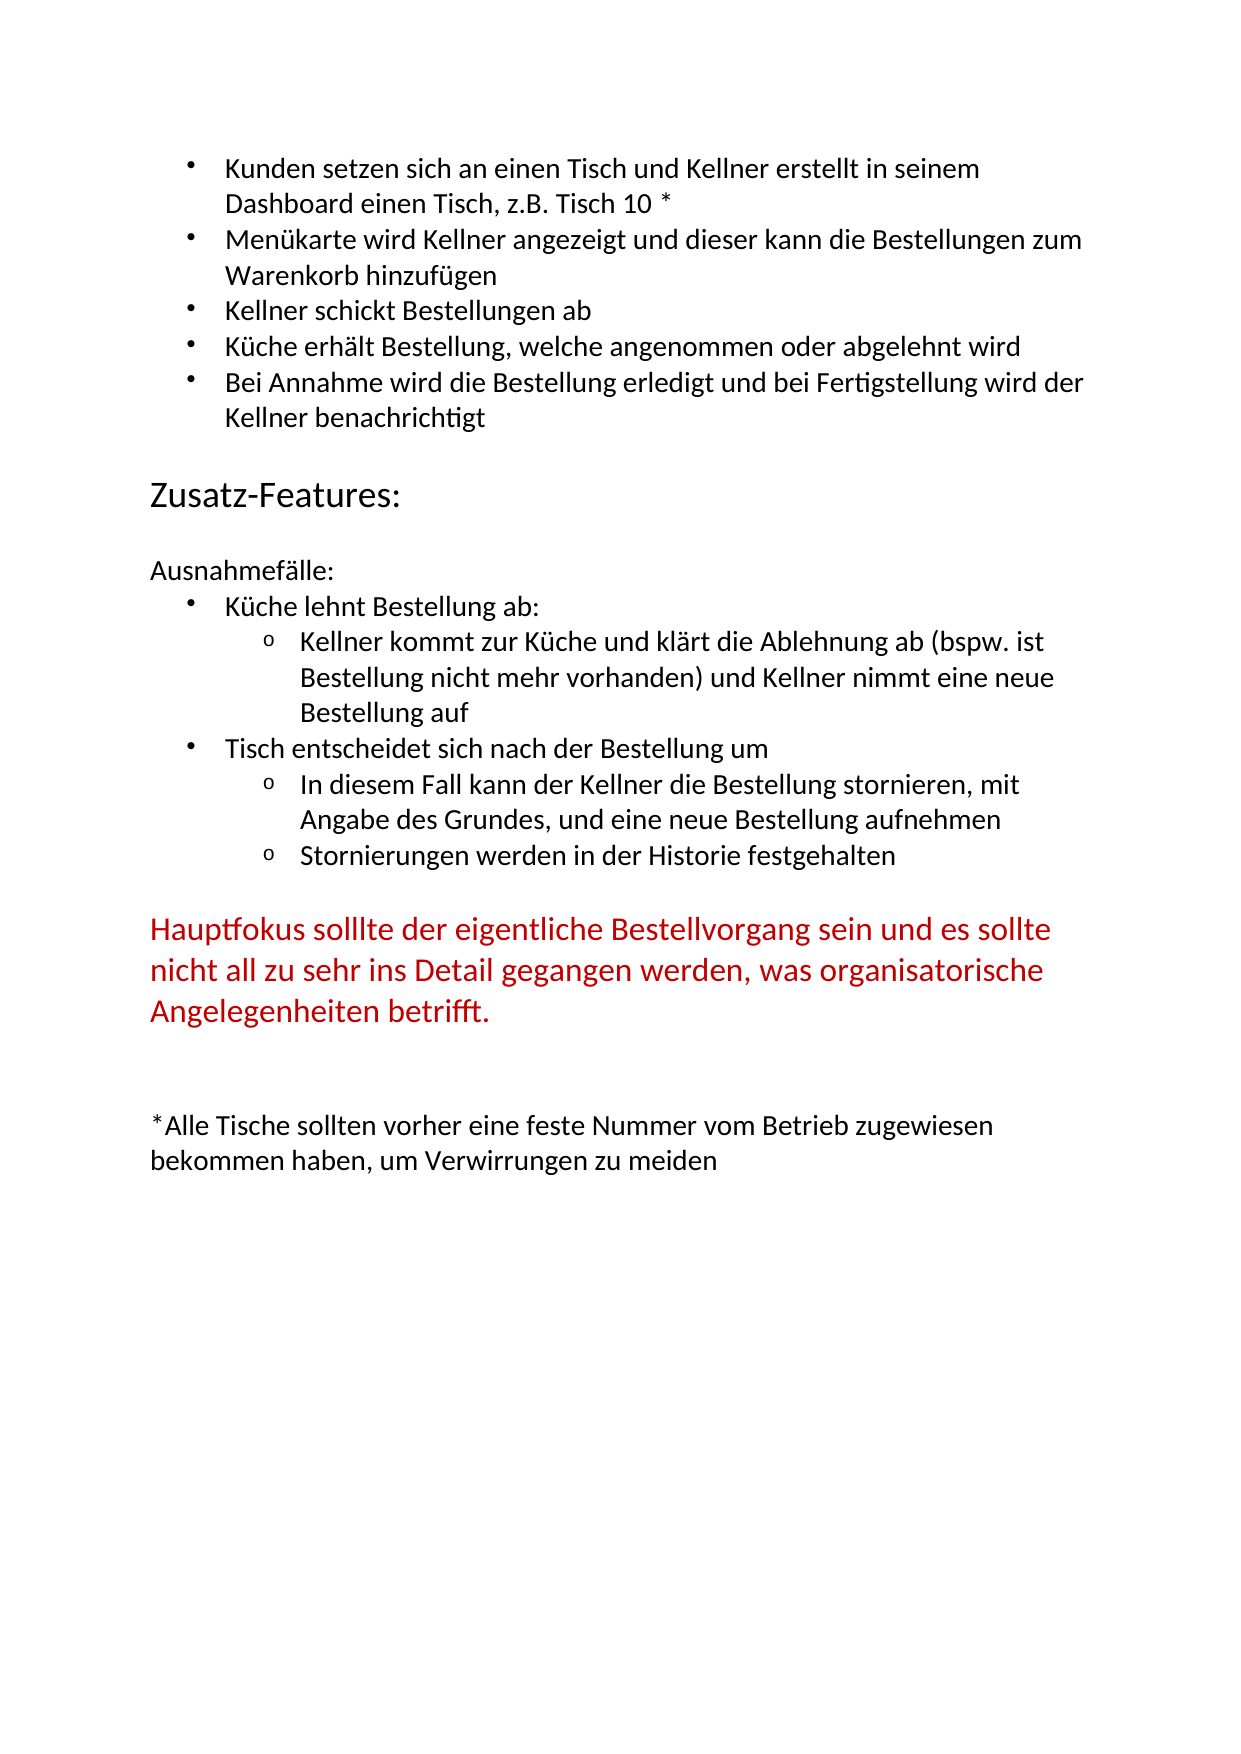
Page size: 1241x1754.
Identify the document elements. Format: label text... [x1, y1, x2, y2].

list Kellner schickt Bestellungen ab [187, 292, 1090, 328]
list Bei Annahme wird die Bestellung erledigt und bei Fertigstellung wird der Kellner benachrichtigt [187, 364, 1090, 435]
list Küche erhält Bestellung, welche angenommen oder abgelehnt wird [187, 328, 1090, 364]
list Kunden setzen sich an einen Tisch und Kellner erstellt in seinem Dashboard einen Tisch, z.B. Tisch 10 * [187, 150, 1090, 221]
list Menükarte wird Kellner angezeigt und dieser kann die Bestellungen zum Warenkorb hinzufügen [187, 221, 1090, 292]
list Stornierungen werden in der Historie festgehalten [262, 837, 1090, 873]
text *Alle Tische sollten vorher eine feste Nummer vom Betrieb zugewiesen bekommen haben, um Verwirrungen zu meiden [150, 1107, 1090, 1178]
list In diesem Fall kann der Kellner die Bestellung stornieren, mit Angabe des Grundes, und eine neue Bestellung aufnehmen [262, 766, 1090, 837]
list Kellner kommt zur Küche und klärt die Ablehnung ab (bspw. ist Bestellung nicht mehr vorhanden) und Kellner nimmt eine neue Bestellung auf [262, 623, 1090, 730]
text Hauptfokus solllte der eigentliche Bestellvorgang sein und es sollte nicht all zu sehr ins Detail gegangen werden, was organisatorische Angelegenheiten betrifft. [150, 908, 1090, 1031]
list Küche lehnt Bestellung ab: [187, 588, 1090, 623]
text Ausnahmefälle: [150, 552, 1090, 588]
text Zusatz-Features: [150, 471, 1090, 516]
list Tisch entscheidet sich nach der Bestellung um [187, 730, 1090, 766]
